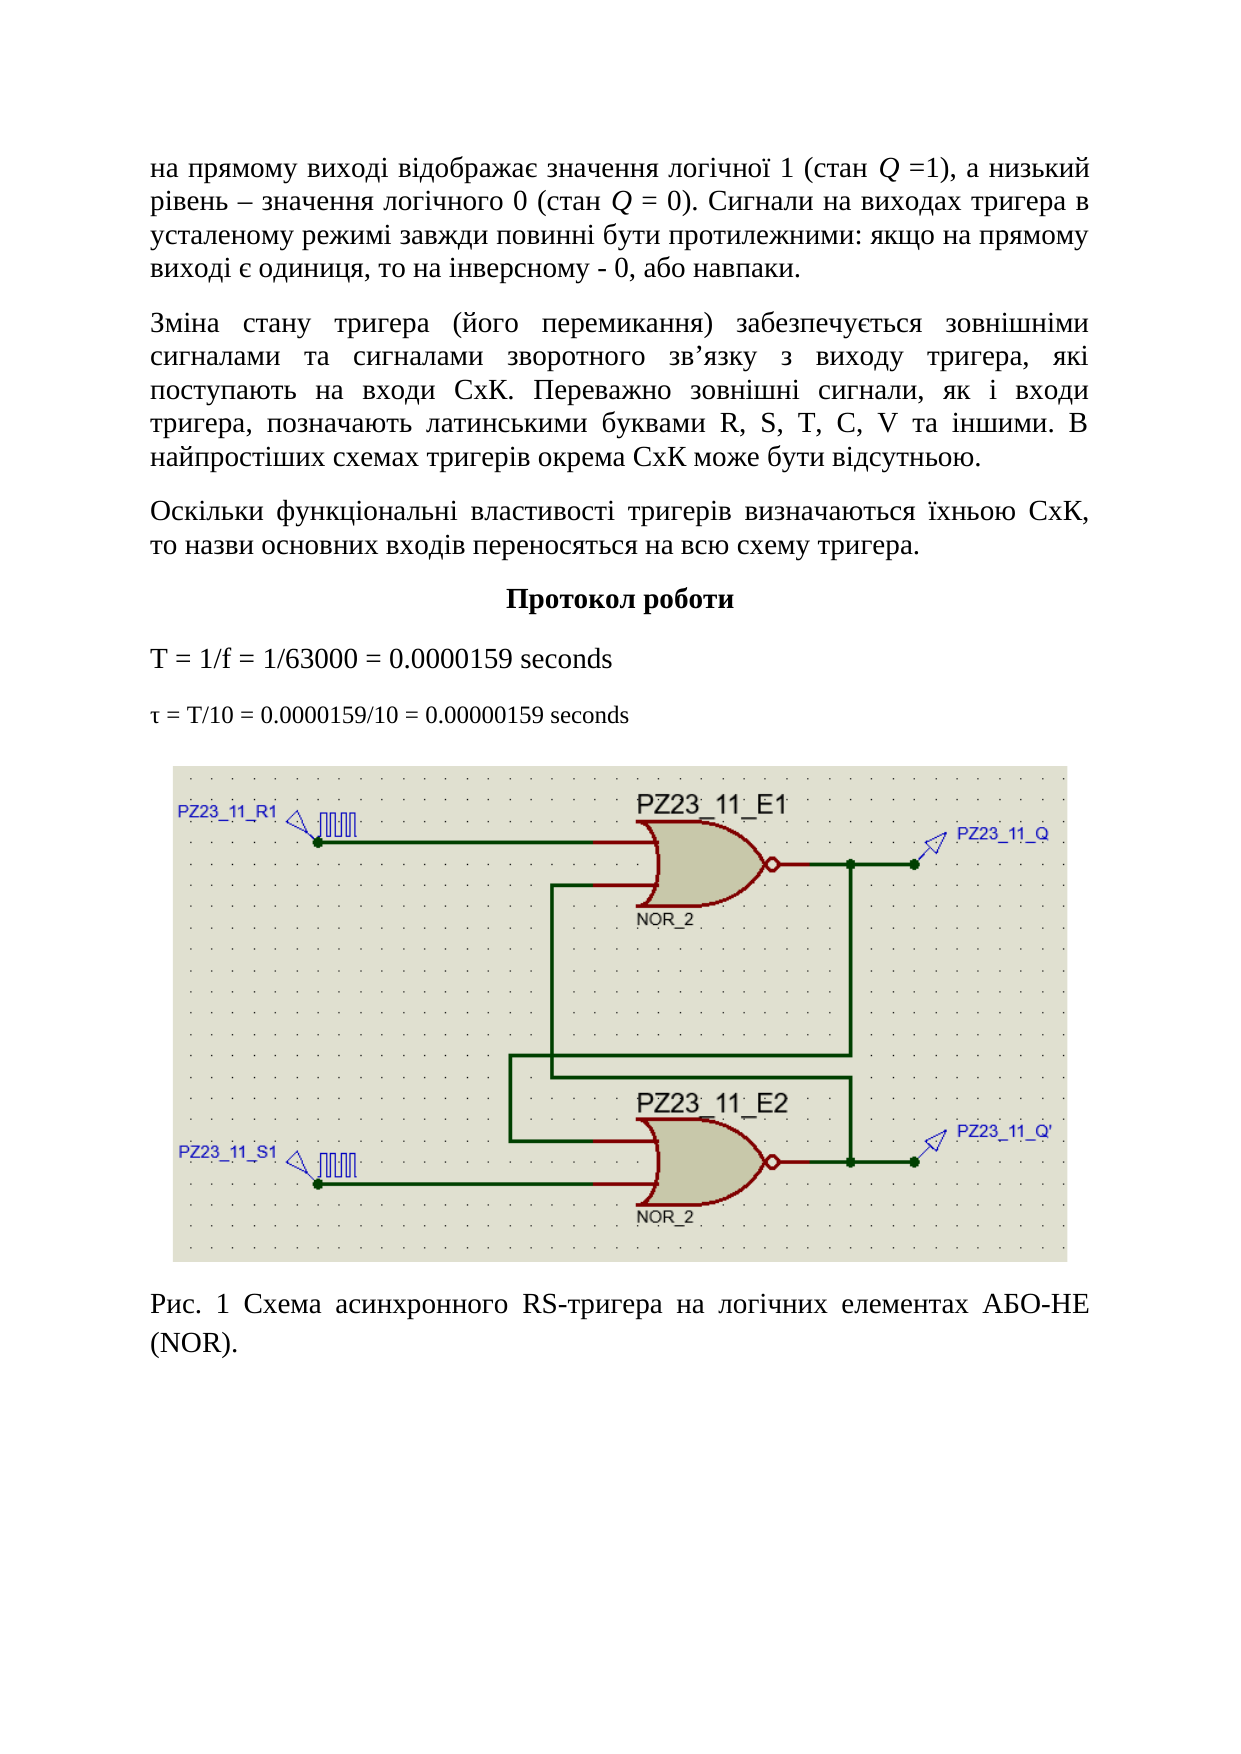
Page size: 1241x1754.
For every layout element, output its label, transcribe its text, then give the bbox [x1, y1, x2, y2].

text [150, 150, 1090, 284]
text τ = T/10 = 0.0000159/10 = 0.00000159 seconds [150, 700, 1090, 729]
text Оскільки функціональні властивості тригерів визначаються їхньою СхК, то назви основних входів переносяться на всю схему тригера. [150, 493, 1090, 561]
picture [172, 766, 1068, 1262]
text Протокол роботи [150, 581, 1090, 615]
text T = 1/f = 1/63000 = 0.0000159 seconds [150, 641, 1090, 674]
text Зміна стану тригера (його перемикання) забезпечується зовнішніми сигналами та сигналами зворотного зв’язку з виходу тригера, які поступають на входи СхК. Переважно зовнішні сигнали, як і входи тригера, позначають латинськими буквами R, S, Т, С, V та іншими. В найпростіших схемах тригерів окрема СхК може бути відсутньою. [150, 305, 1090, 473]
text Рис. 1 Схема асинхронного RS-тригера на логічних елементах АБО-НЕ (NOR). [150, 1287, 1090, 1359]
